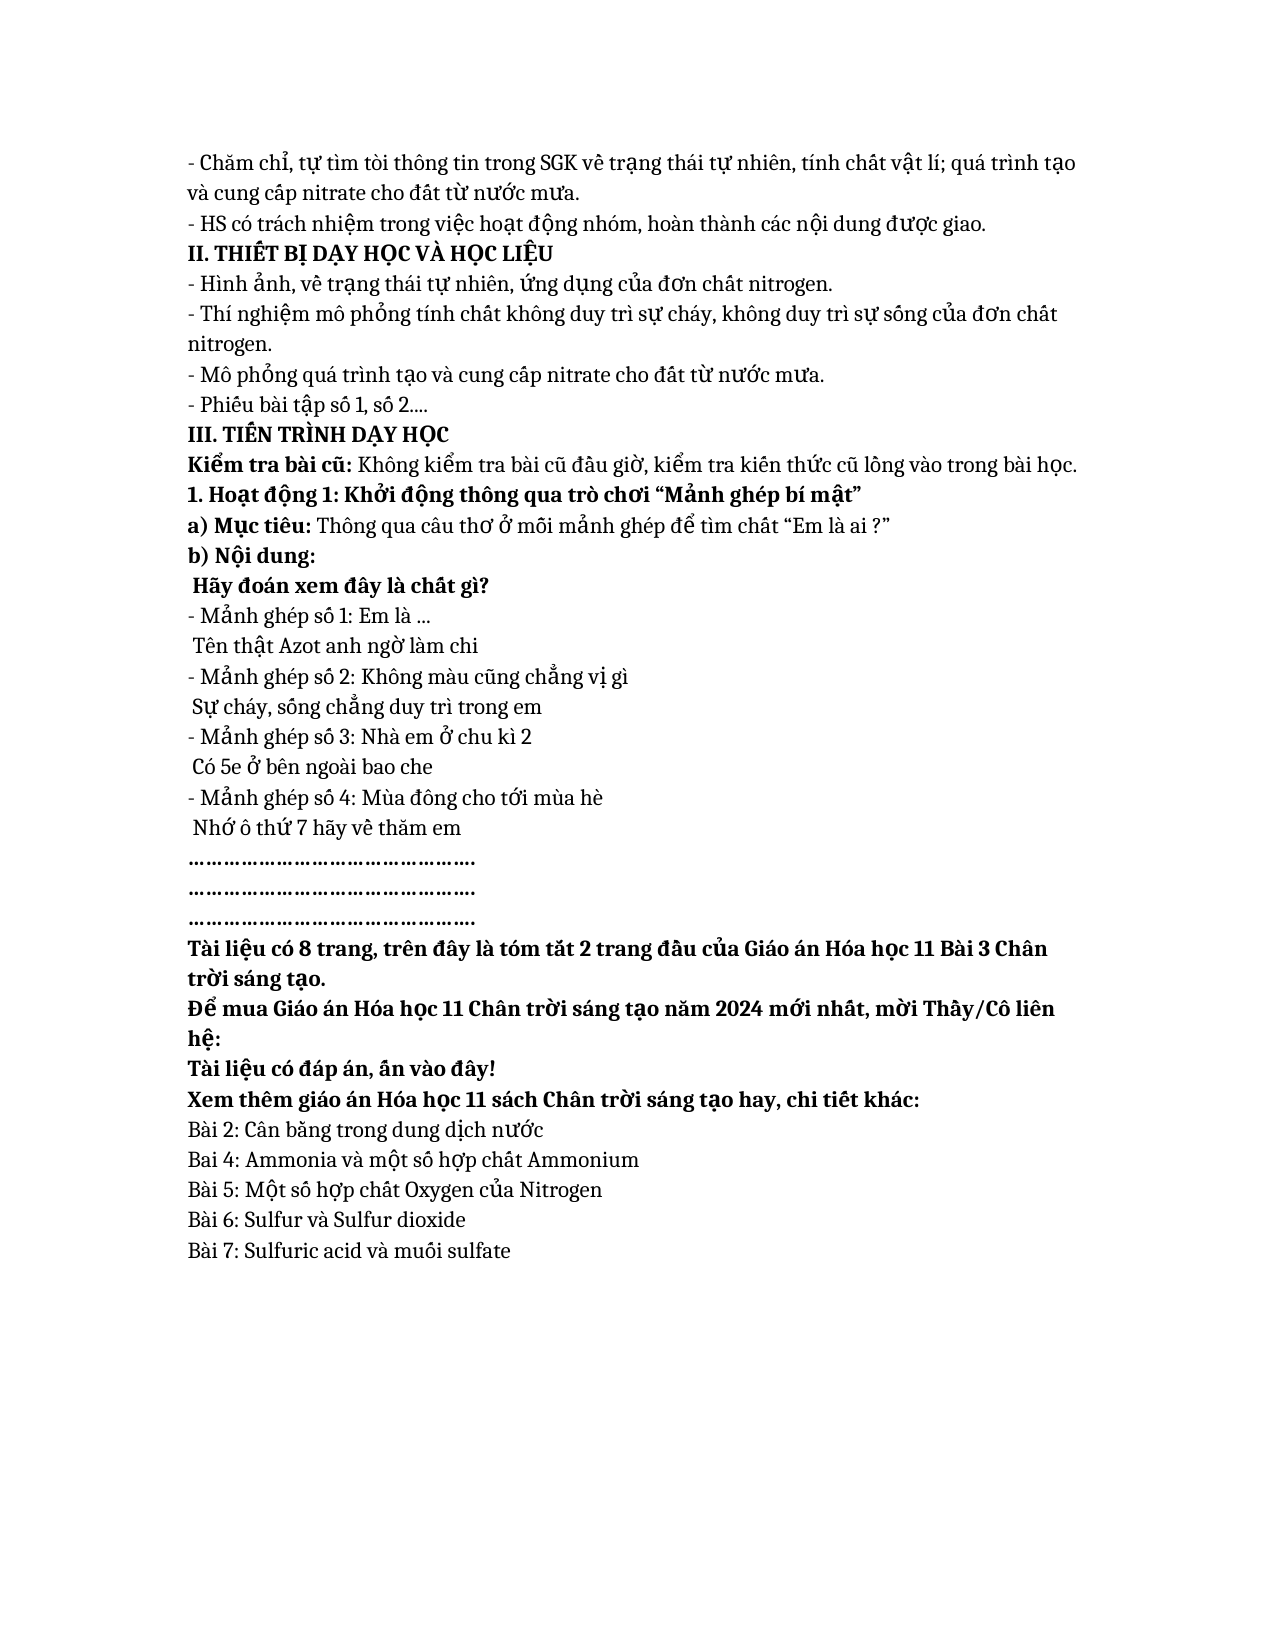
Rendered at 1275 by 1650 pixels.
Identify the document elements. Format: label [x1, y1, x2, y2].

text [187, 150, 1087, 1294]
